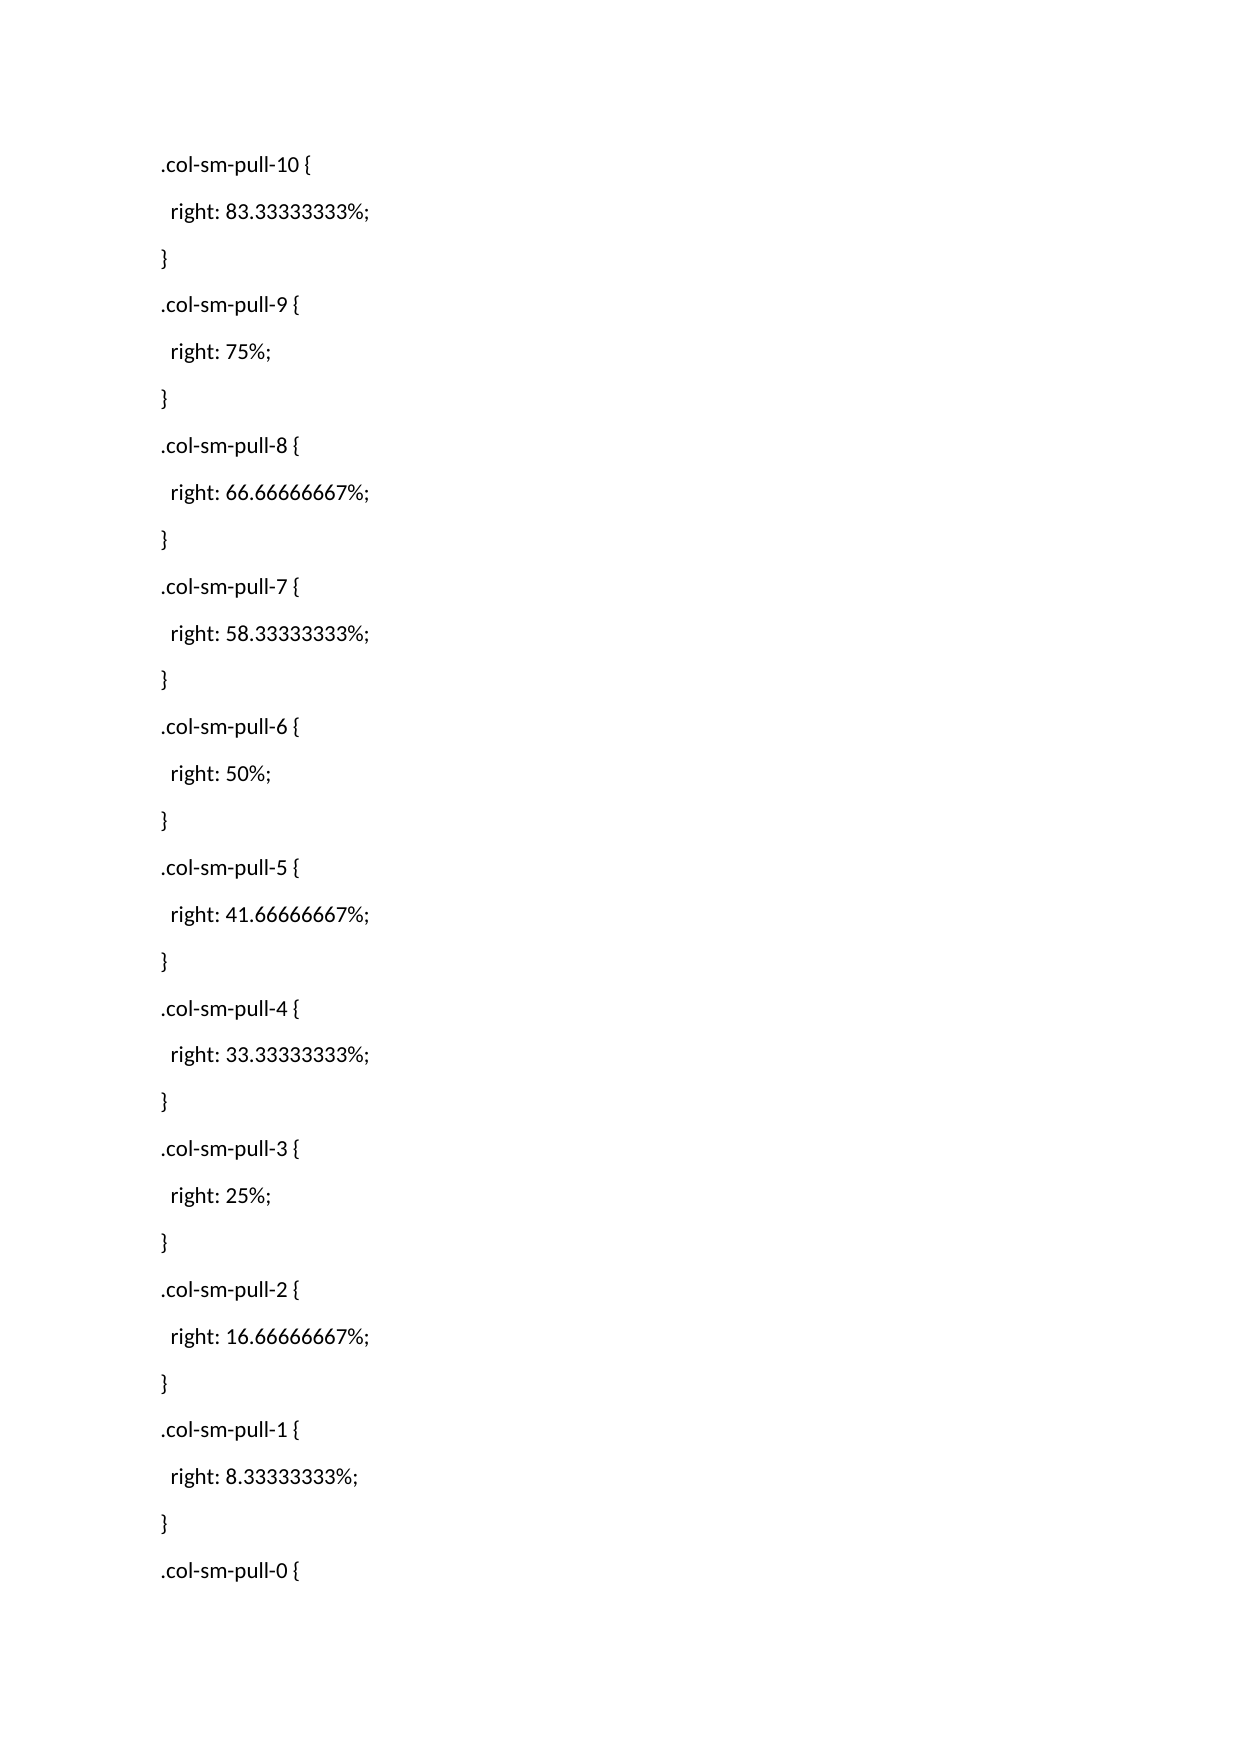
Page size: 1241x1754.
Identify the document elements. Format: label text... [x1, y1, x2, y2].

text .col-sm-pull-7 { [150, 572, 1090, 600]
text .col-sm-pull-6 { [150, 712, 1090, 741]
text .col-sm-pull-4 { [150, 994, 1090, 1022]
text right: 16.66666667%; [150, 1322, 1090, 1350]
text } [150, 384, 1090, 412]
text right: 8.33333333%; [150, 1462, 1090, 1491]
text } [150, 666, 1090, 694]
text .col-sm-pull-2 { [150, 1275, 1090, 1303]
text right: 75%; [150, 337, 1090, 366]
text } [150, 1509, 1090, 1537]
text right: 50%; [150, 759, 1090, 787]
text } [150, 806, 1090, 834]
text } [150, 1369, 1090, 1397]
text .col-sm-pull-0 { [150, 1556, 1090, 1584]
text .col-sm-pull-10 { [150, 150, 1090, 178]
text right: 58.33333333%; [150, 619, 1090, 647]
text right: 33.33333333%; [150, 1041, 1090, 1069]
text .col-sm-pull-3 { [150, 1134, 1090, 1162]
text } [150, 1087, 1090, 1116]
text .col-sm-pull-5 { [150, 853, 1090, 881]
text .col-sm-pull-8 { [150, 431, 1090, 459]
text .col-sm-pull-1 { [150, 1416, 1090, 1444]
text } [150, 244, 1090, 272]
text right: 25%; [150, 1181, 1090, 1209]
text .col-sm-pull-9 { [150, 291, 1090, 319]
text right: 66.66666667%; [150, 478, 1090, 506]
text right: 83.33333333%; [150, 197, 1090, 225]
text } [150, 1228, 1090, 1256]
text right: 41.66666667%; [150, 900, 1090, 928]
text } [150, 947, 1090, 975]
text } [150, 525, 1090, 553]
